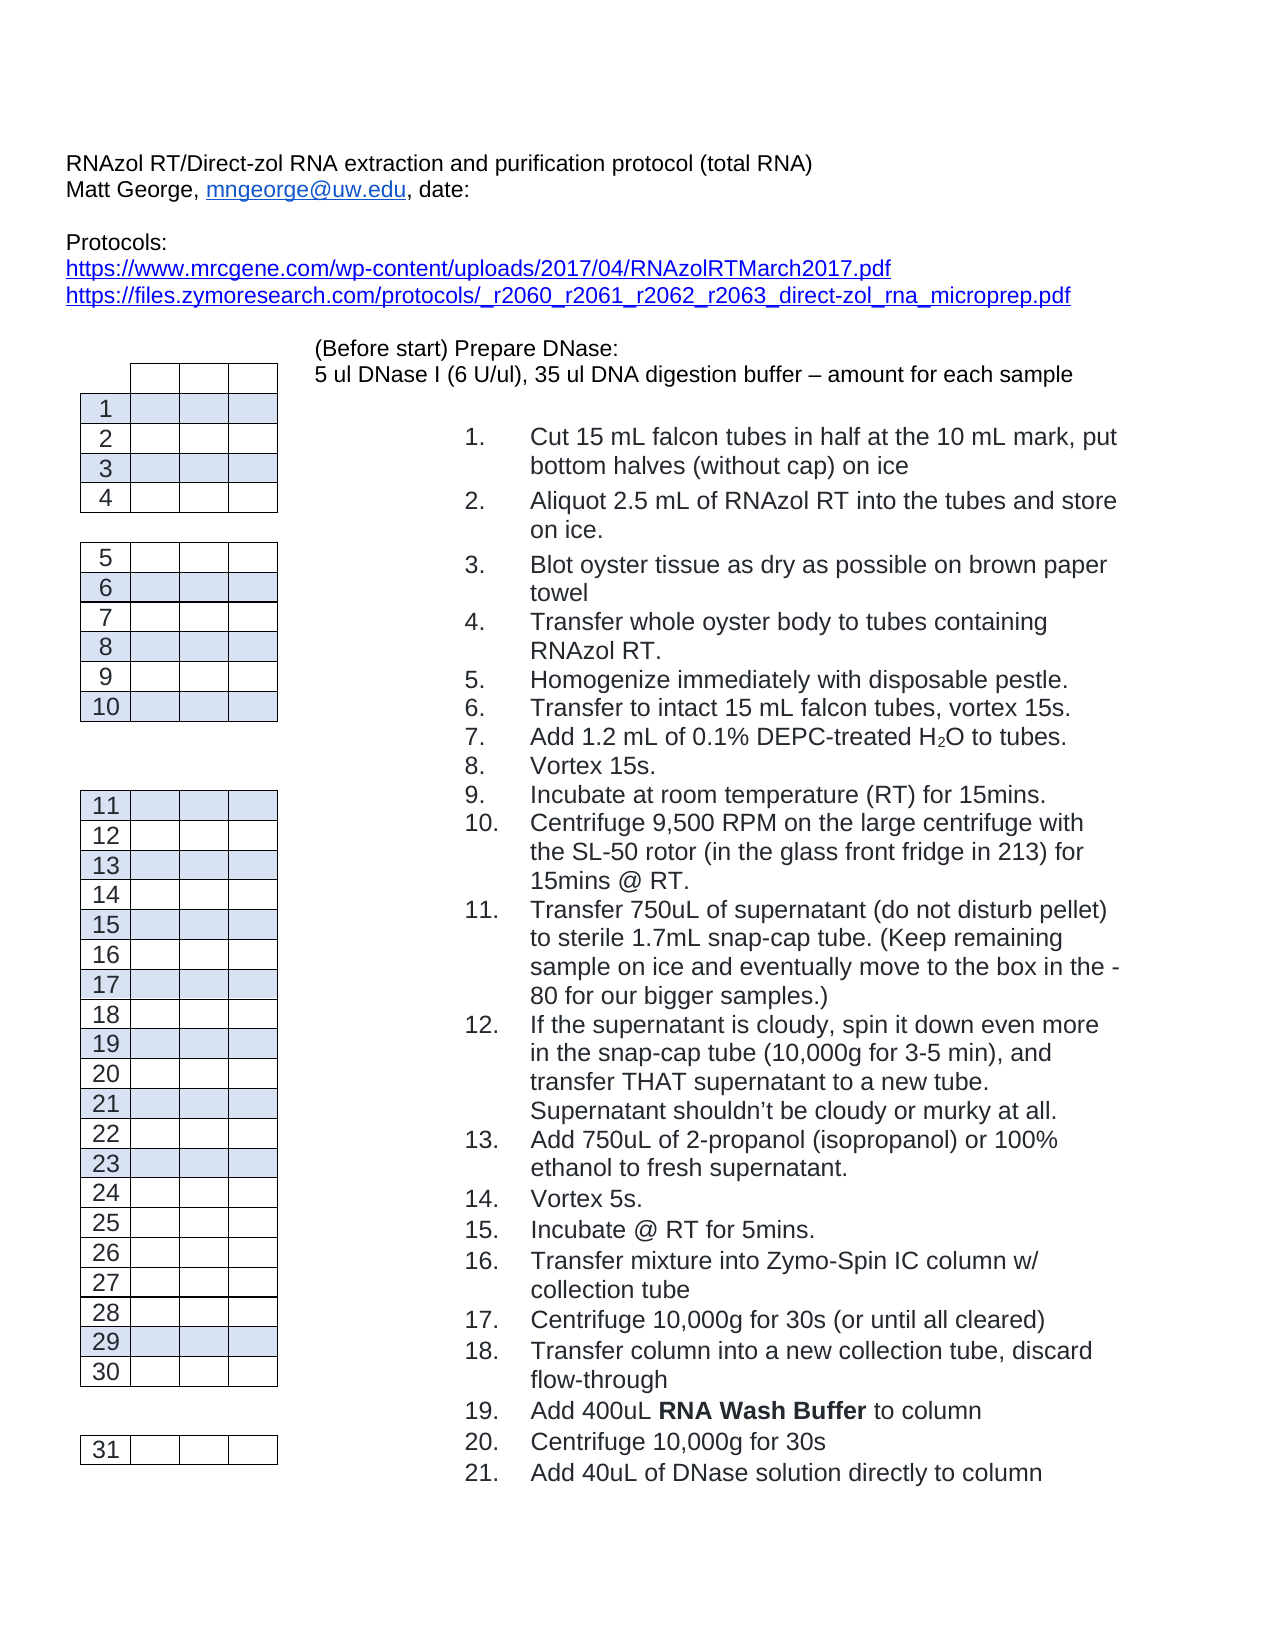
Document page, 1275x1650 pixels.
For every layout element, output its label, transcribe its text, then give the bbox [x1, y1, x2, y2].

list Centrifuge 9,500 RPM on the large centrifuge with the SL-50 rotor (in the glass front fridge in 213) for 15mins @ RT. [300, 808, 1125, 895]
list Add 400uL RNA Wash Buffer to column [300, 1396, 1125, 1425]
list Transfer to intact 15 mL falcon tubes, vortex 15s. [300, 693, 1125, 722]
list Aliquot 2.5 mL of RNAzol RT into the tubes and store on ice. [300, 486, 1125, 543]
text RNAzol RT/Direct-zol RNA extraction and purification protocol (total RNA) [66, 150, 1125, 176]
list Transfer mixture into Zymo-Spin IC column w/ collection tube [300, 1246, 1125, 1303]
list Centrifuge 10,000g for 30s (or until all cleared) [300, 1306, 1125, 1334]
list Add 40uL of DNase solution directly to column [300, 1458, 1125, 1486]
text (Before start) Prepare DNase: [66, 334, 1125, 361]
text Protocols: [66, 229, 1125, 255]
list Incubate at room temperature (RT) for 15mins. [300, 780, 1125, 808]
text Matt George, mngeorge@uw.edu, date: [66, 176, 1125, 203]
list Incubate @ RT for 5mins. [300, 1215, 1125, 1244]
list Vortex 15s. [300, 751, 1125, 780]
list Blot oyster tissue as dry as possible on brown paper towel [300, 550, 1125, 607]
text https://www.mrcgene.com/wp-content/uploads/2017/04/RNAzolRTMarch2017.pdf [66, 255, 1125, 282]
text https://files.zymoresearch.com/protocols/_r2060_r2061_r2062_r2063_direct-zol_rna_microprep.pdf [66, 282, 1125, 308]
list Transfer 750uL of supernatant (do not disturb pellet) to sterile 1.7mL snap-cap tube. (Keep remaining sample on ice and eventually move to the box in the -80 for our bigger samples.) [300, 895, 1125, 1010]
list If the supernatant is cloudy, spin it down even more in the snap-cap tube (10,000g for 3-5 min), and transfer THAT supernatant to a new tube. Supernatant shouldn’t be cloudy or murky at all. [300, 1010, 1125, 1125]
text 5 ul DNase I (6 U/ul), 35 ul DNA digestion buffer – amount for each sample [296, 361, 1125, 387]
list Cut 15 mL falcon tubes in half at the 10 mL mark, put bottom halves (without cap) on ice [300, 422, 1125, 480]
list Transfer whole oyster body to tubes containing RNAzol RT. [300, 607, 1125, 665]
list Centrifuge 10,000g for 30s [300, 1427, 1125, 1456]
list Add 750uL of 2-propanol (isopropanol) or 100% ethanol to fresh supernatant. [300, 1125, 1125, 1182]
list Add 1.2 mL of 0.1% DEPC-treated H2O to tubes. [300, 722, 1125, 751]
list Transfer column into a new collection tube, discard flow-through [300, 1336, 1125, 1394]
list Homogenize immediately with disposable pestle. [300, 665, 1125, 693]
list Vortex 5s. [300, 1184, 1125, 1213]
